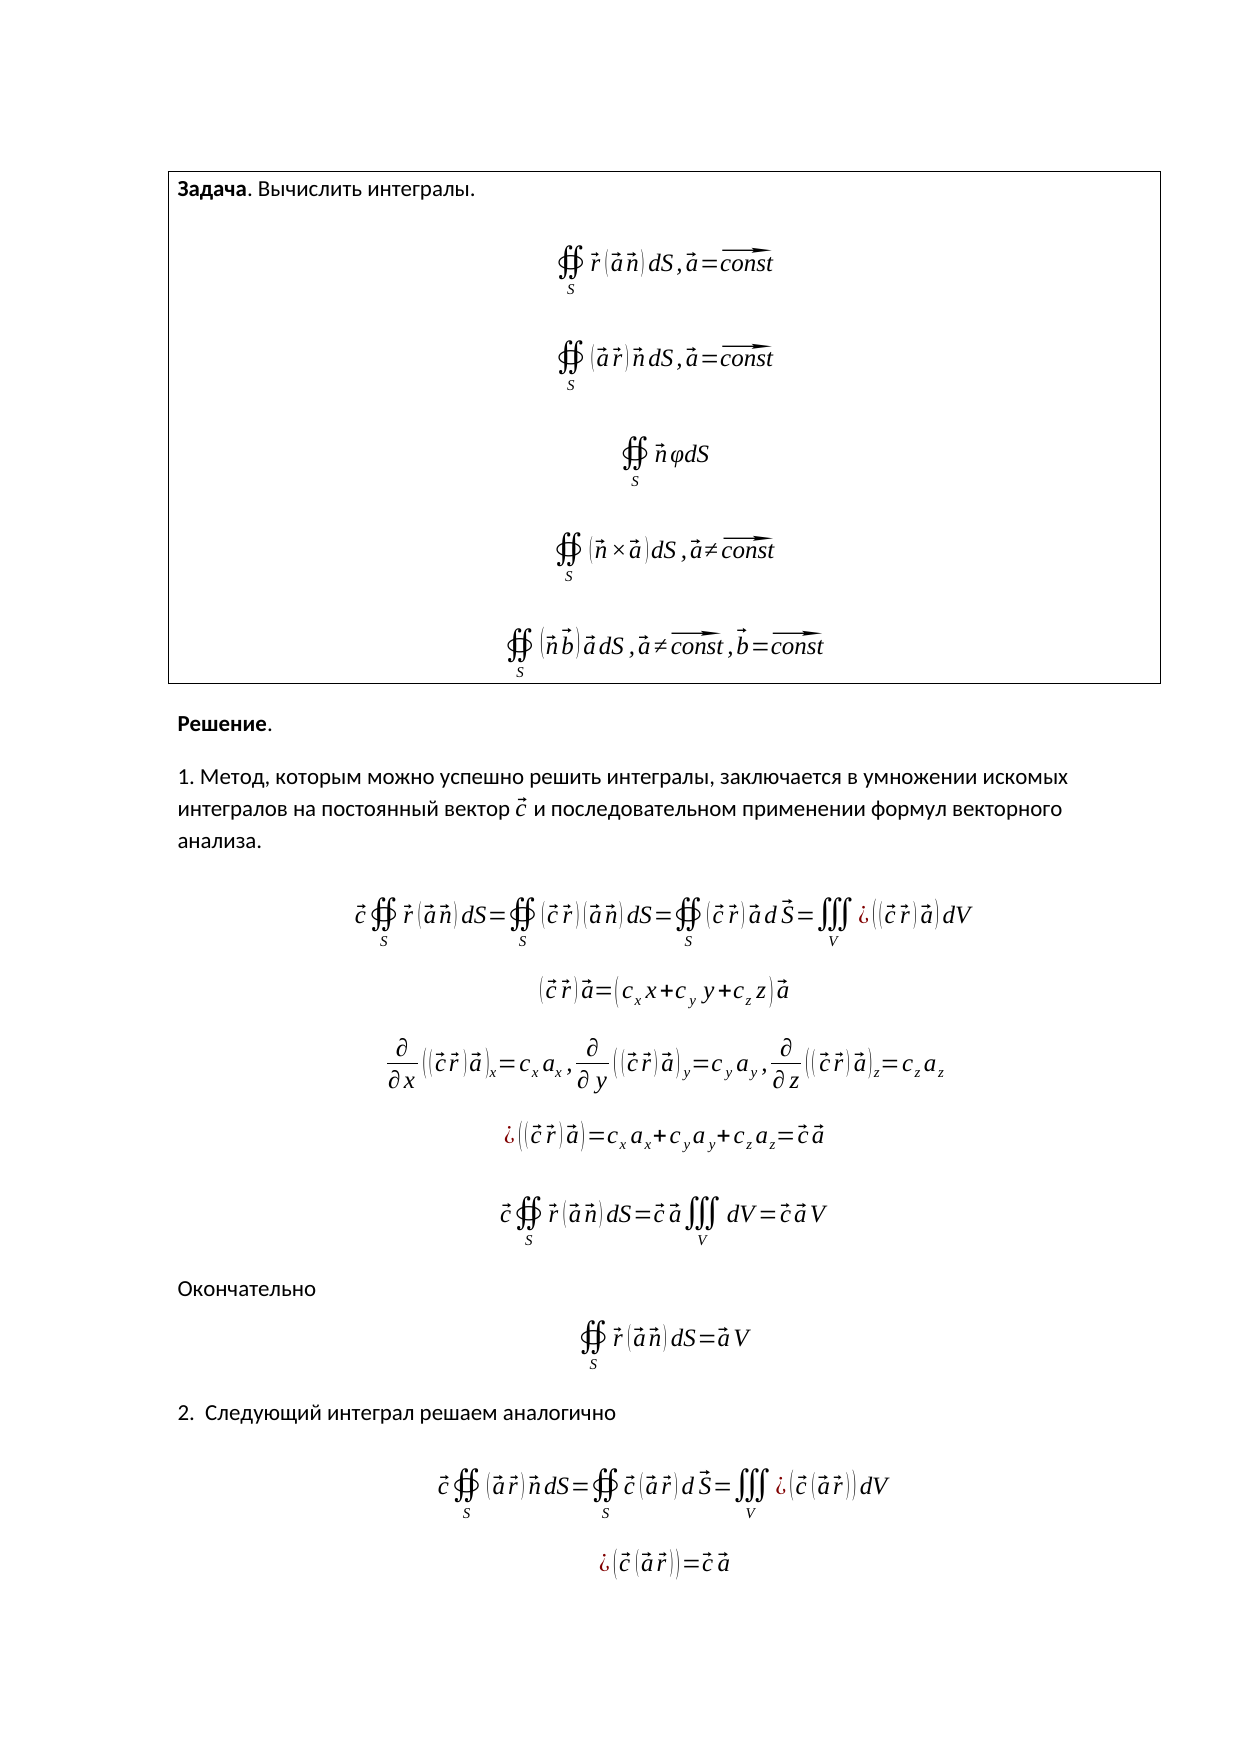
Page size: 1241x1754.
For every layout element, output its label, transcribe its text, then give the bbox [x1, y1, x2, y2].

text Задача. Вычислить интегралы. [169, 172, 1160, 202]
text 1. Метод, которым можно успешно решить интегралы, заключается в умножении искомых интегралов на постоянный вектор и последовательном применении формул векторного анализа. [177, 762, 1152, 854]
text Окончательно [177, 1274, 1152, 1302]
text Решение. [177, 709, 1152, 737]
text 2. Следующий интеграл решаем аналогично [177, 1398, 1152, 1426]
